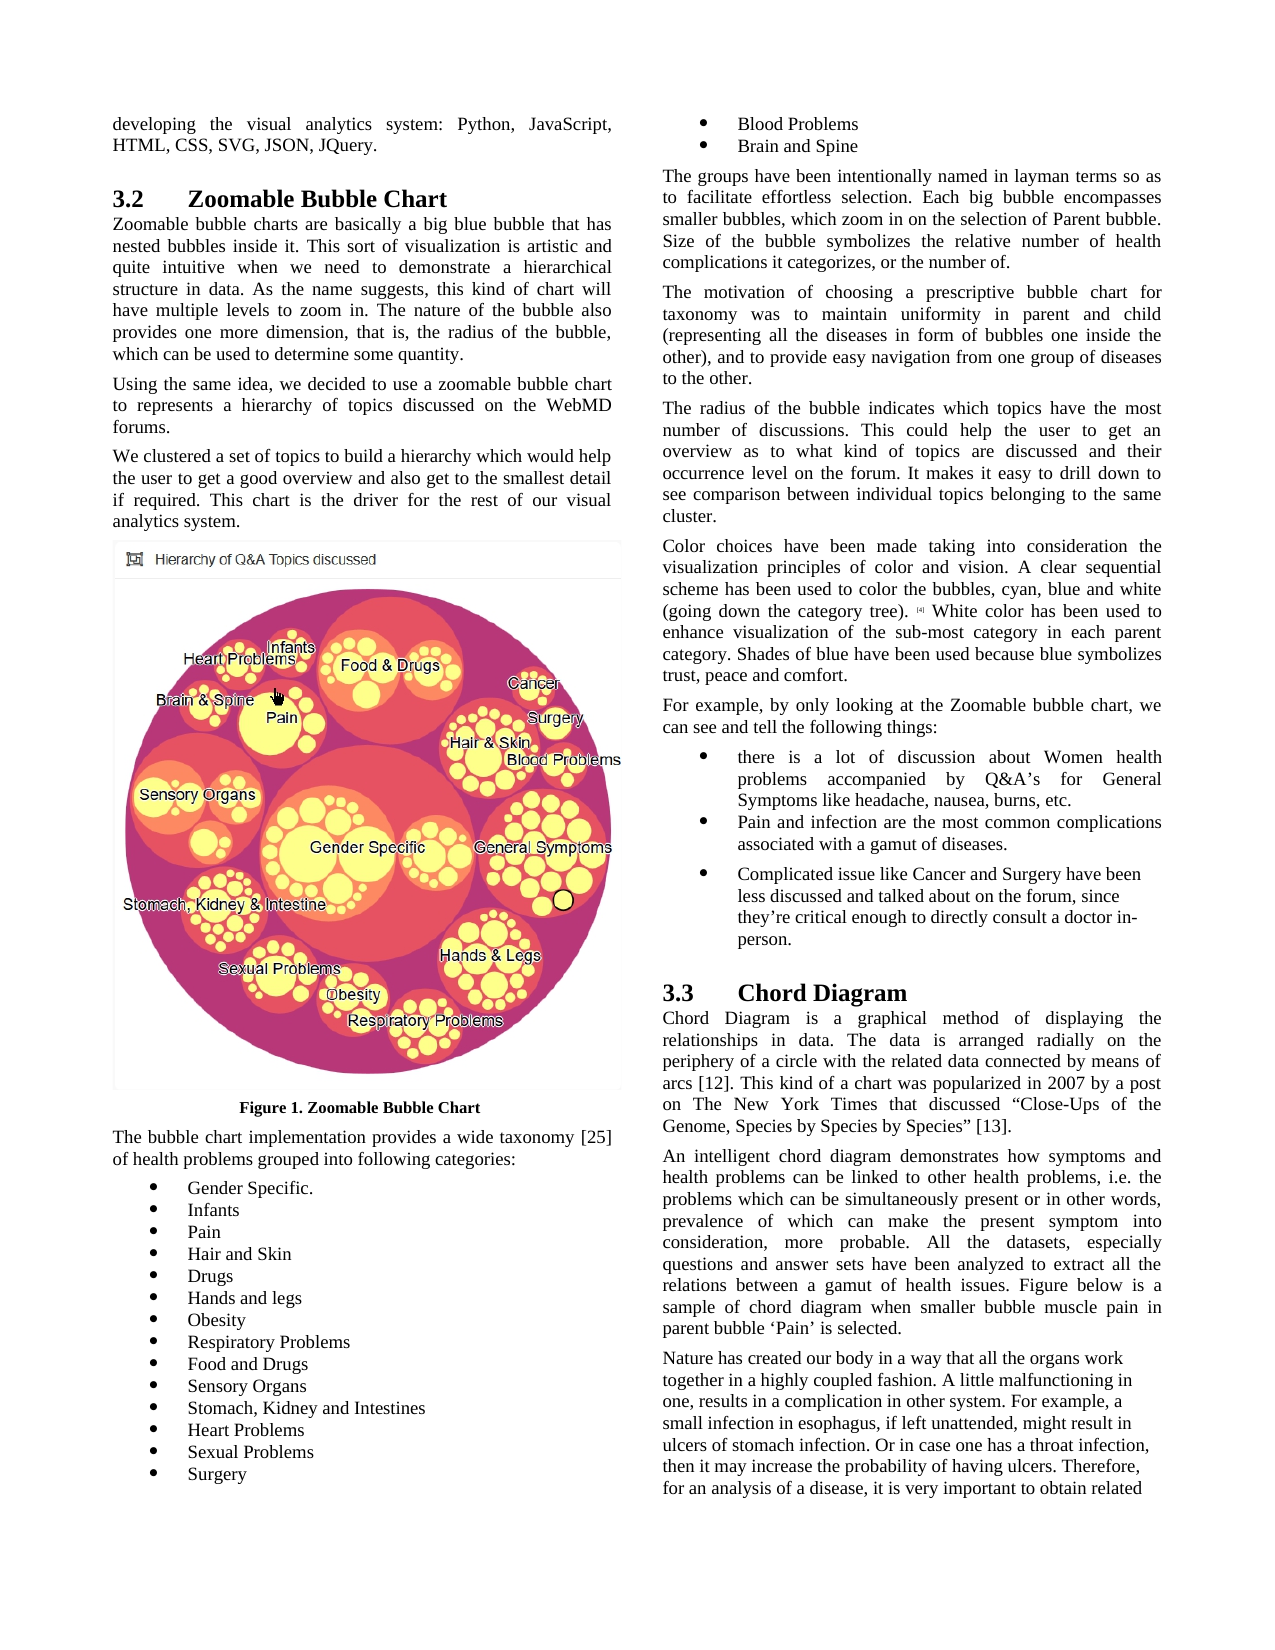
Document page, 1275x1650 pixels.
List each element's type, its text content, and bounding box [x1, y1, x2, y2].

list Infants [150, 1199, 613, 1221]
list Respiratory Problems [150, 1331, 613, 1353]
text The motivation of choosing a prescriptive bubble chart for taxonomy was to maintain uniformity in parent and child (representing all the diseases in form of bubbles one inside the other), and to provide easy navigation from one group of diseases to the other. [662, 281, 1162, 389]
text The bubble chart implementation provides a wide taxonomy [25] of health problems grouped into following categories: [112, 1126, 613, 1169]
text For example, by only looking at the Zoomable bubble chart, we can see and tell the following things: [662, 694, 1162, 737]
list there is a lot of discussion about Women health problems accompanied by Q&A’s for General Symptoms like headache, nausea, burns, etc. [700, 746, 1162, 811]
list Complicated issue like Cancer and Surgery have been less discussed and talked about on the forum, since they’re critical enough to directly consult a doctor in-person. [700, 862, 1162, 949]
list Hands and legs [150, 1287, 613, 1309]
list Heart Problems [150, 1419, 613, 1441]
subtitle Chord Diagram [662, 978, 1162, 1007]
text The groups have been intentionally named in layman terms so as to facilitate effortless selection. Each big bubble encompasses smaller bubbles, which zoom in on the selection of Parent bubble. Size of the bubble symbolizes the relative number of health complications it categorizes, or the number of. [662, 165, 1162, 273]
list Pain [150, 1221, 613, 1243]
list Hair and Skin [150, 1243, 613, 1265]
text Color choices have been made taking into consideration the visualization principles of color and vision. A clear sequential scheme has been used to color the bubbles, cyan, blue and white (going down the category tree). [4] White color has been used to enhance visualization of the sub-most category in each parent category. Shades of blue have been used because blue symbolizes trust, peace and comfort. [662, 535, 1162, 686]
text Figure 1. Zoomable Bubble Chart [112, 1098, 613, 1117]
list Gender Specific. [150, 1177, 613, 1199]
text Using the same idea, we decided to use a zoomable bubble chart to represents a hierarchy of topics discussed on the WebMD forums. [112, 372, 613, 437]
list Food and Drugs [150, 1353, 613, 1375]
text An intelligent chord diagram demonstrates how symptoms and health problems can be linked to other health problems, i.e. the problems which can be simultaneously present or in other words, prevalence of which can make the present symptom into consideration, more probable. All the datasets, especially questions and answer sets have been analyzed to extract all the relations between a gamut of health issues. Figure below is a sample of chord diagram when smaller bubble muscle pain in parent bubble ‘Pain’ is selected. [662, 1145, 1162, 1339]
list Sensory Organs [150, 1375, 613, 1397]
text Chord Diagram is a graphical method of displaying the relationships in data. The data is arranged radially on the periphery of a circle with the related data connected by means of arcs [12]. This kind of a chart was popularized in 2007 by a post on The New York Times that discussed “Close-Ups of the Genome, Species by Species by Species” [13]. [662, 1007, 1162, 1136]
list Drugs [150, 1265, 613, 1287]
list Obesity [150, 1309, 613, 1331]
picture [112, 540, 622, 1090]
list Pain and infection are the most common complications associated with a gamut of diseases. [700, 811, 1162, 854]
subtitle Zoomable Bubble Chart [112, 184, 613, 213]
list Surgery [150, 1463, 613, 1485]
list Blood Problems [700, 112, 1162, 134]
list Sexual Problems [150, 1441, 613, 1463]
list Brain and Spine [700, 134, 1162, 156]
text We clustered a set of topics to build a hierarchy which would help the user to get a good overview and also get to the smallest detail if required. This chart is the driver for the rest of our visual analytics system. [112, 445, 613, 532]
list Stomach, Kidney and Intestines [150, 1397, 613, 1419]
